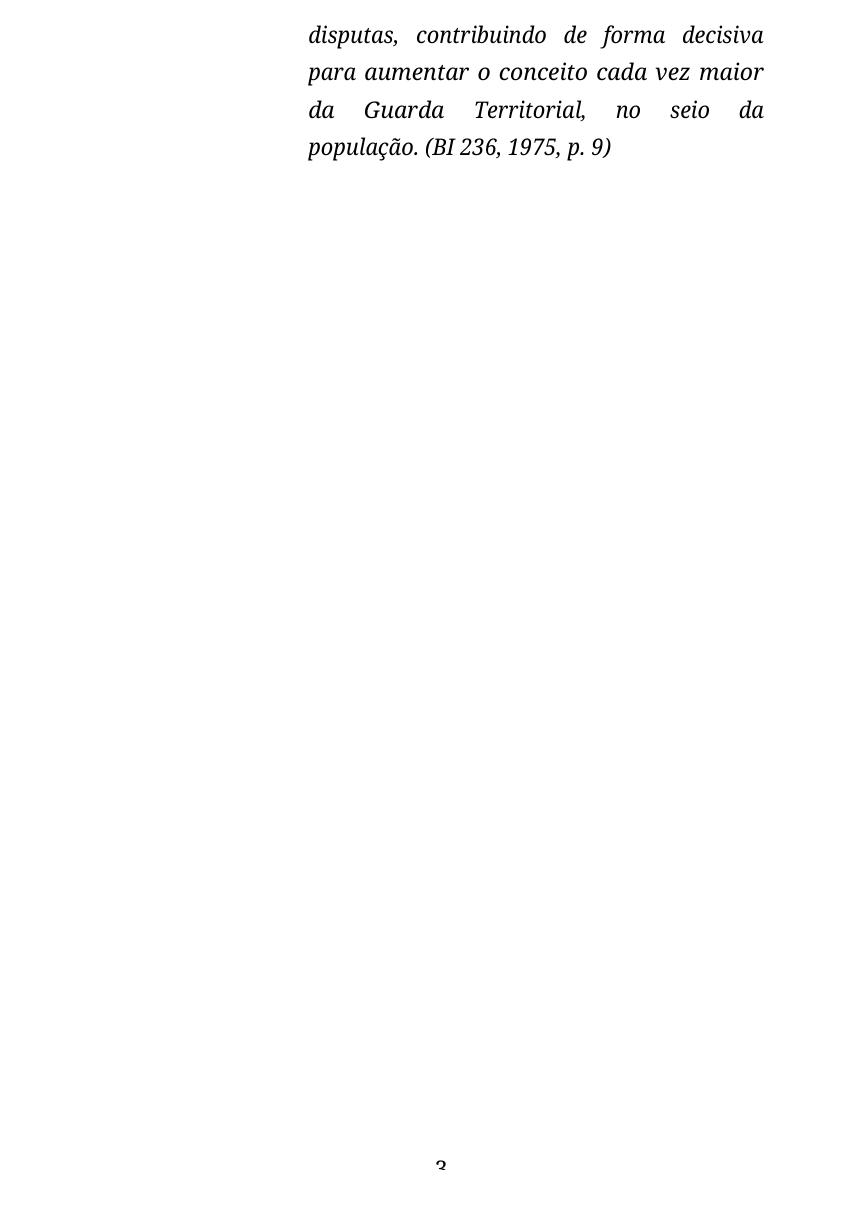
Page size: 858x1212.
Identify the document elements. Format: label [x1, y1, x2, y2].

text [308, 19, 764, 162]
